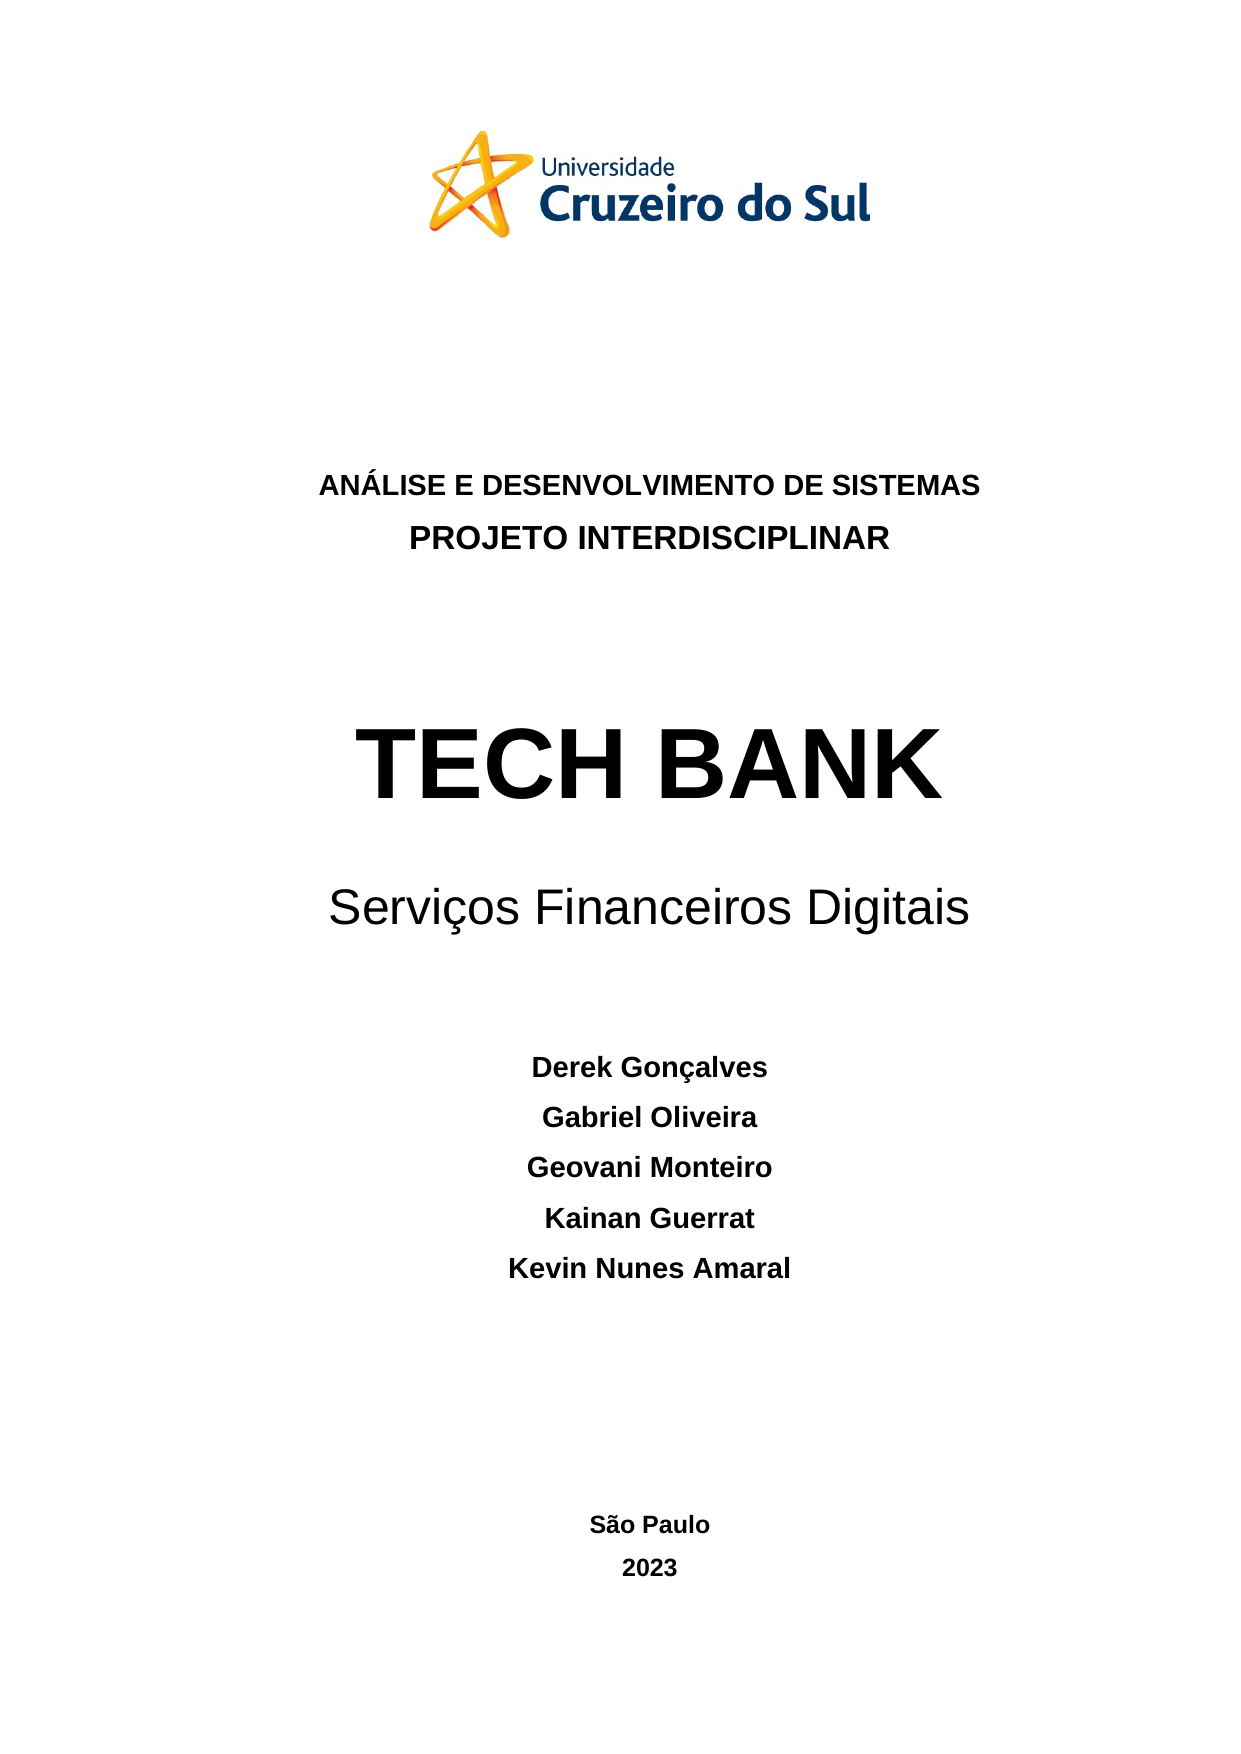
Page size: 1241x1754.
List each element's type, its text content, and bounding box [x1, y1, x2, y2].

text Gabriel Oliveira [118, 1100, 1181, 1134]
text 2023 [118, 1553, 1181, 1582]
text Kevin Nunes Amaral [118, 1251, 1181, 1284]
text São Paulo [118, 1510, 1181, 1538]
text Kainan Guerrat [118, 1201, 1181, 1234]
text Derek Gonçalves [118, 1050, 1181, 1083]
text ANÁLISE E DESENVOLVIMENTO DE SISTEMAS [118, 467, 1181, 501]
picture [429, 131, 870, 238]
text Serviços Financeiros Digitais [118, 877, 1181, 935]
text Geovani Monteiro [118, 1150, 1181, 1184]
text TECH BANK [118, 705, 1181, 820]
text PROJETO INTERDISCIPLINAR [118, 518, 1181, 556]
